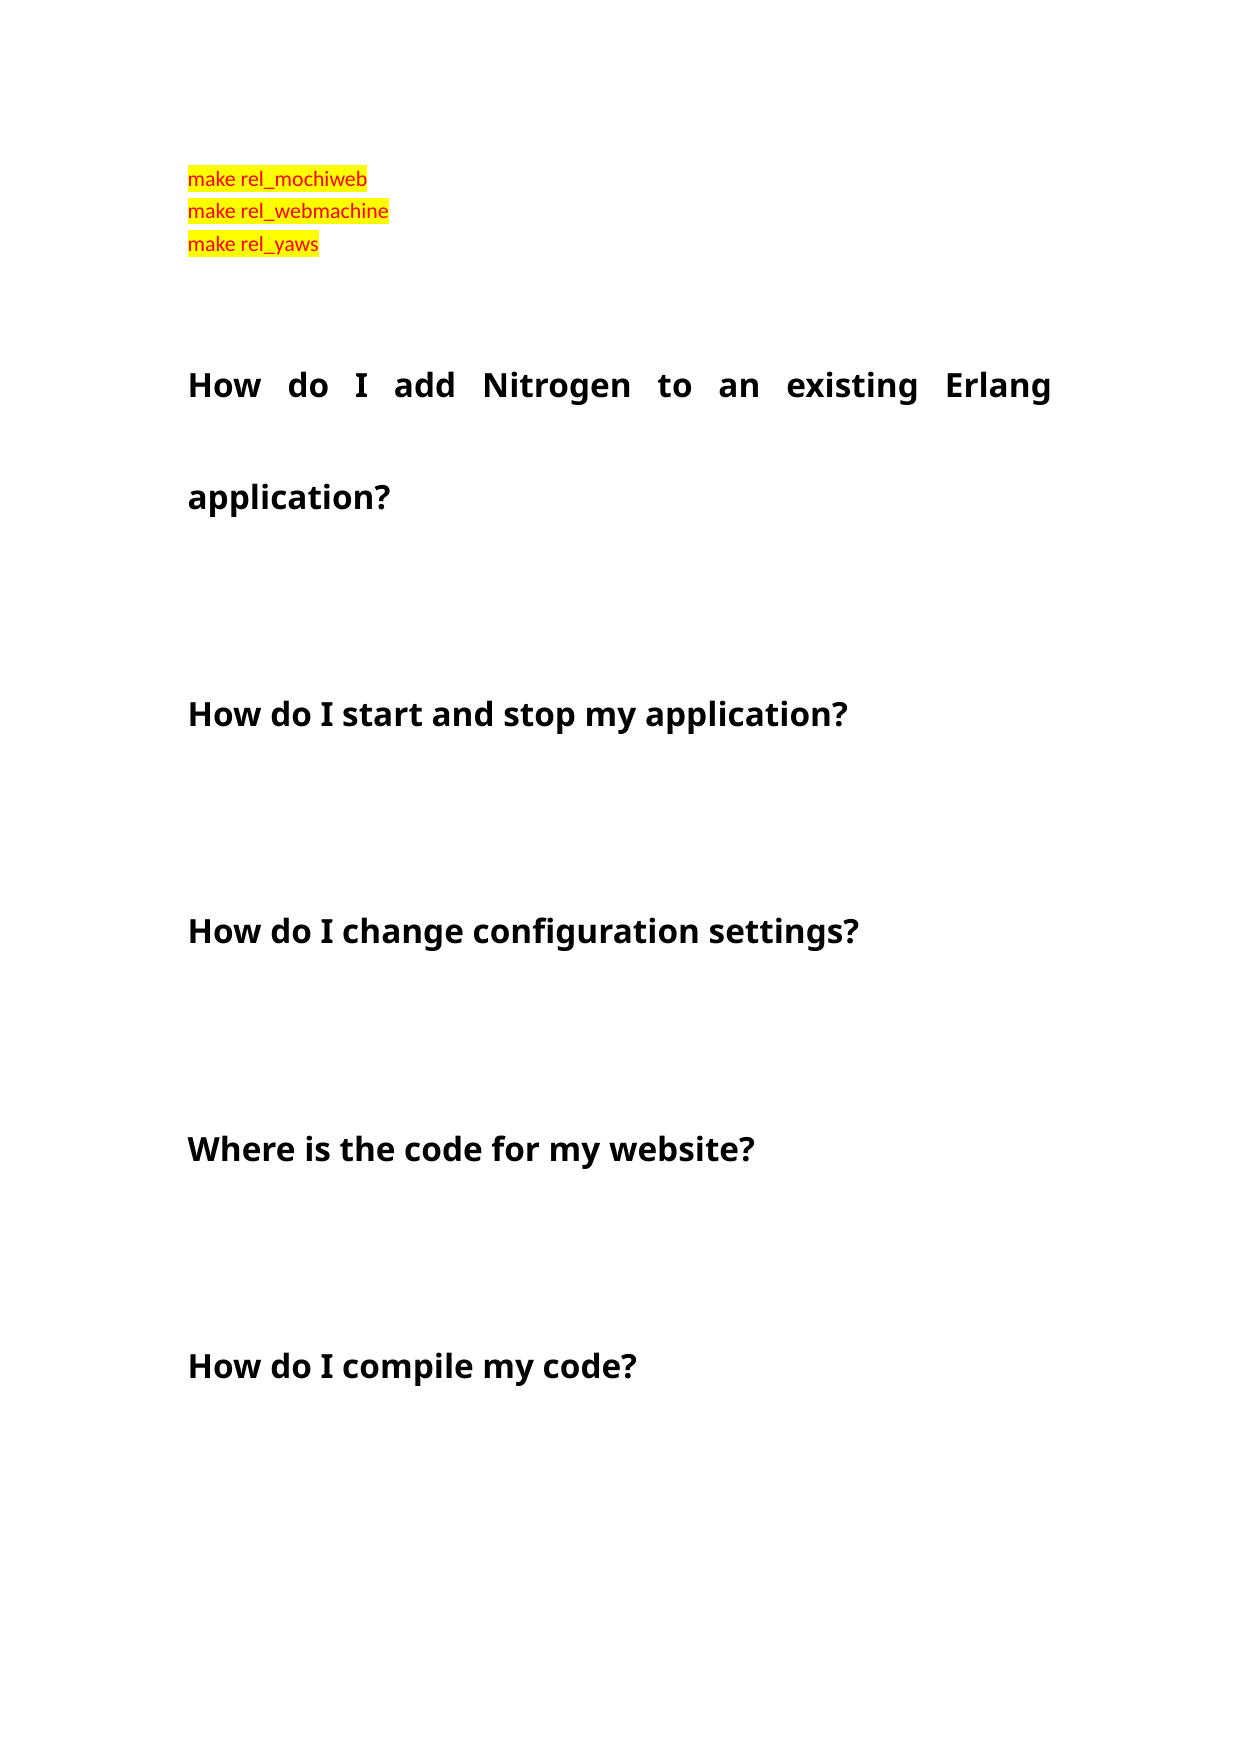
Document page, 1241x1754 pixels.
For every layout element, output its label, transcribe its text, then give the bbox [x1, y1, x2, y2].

text make rel_webmachine [187, 194, 1053, 227]
text make rel_mochiweb [187, 162, 1053, 194]
subtitle How do I compile my code? [187, 1333, 1053, 1398]
text make rel_yaws [187, 227, 1053, 259]
subtitle How do I start and stop my application? [187, 681, 1053, 746]
subtitle Where is the code for my website? [187, 1116, 1053, 1181]
subtitle How do I change configuration settings? [187, 898, 1053, 963]
subtitle How do I add Nitrogen to an existing Erlang application? [187, 352, 1053, 529]
